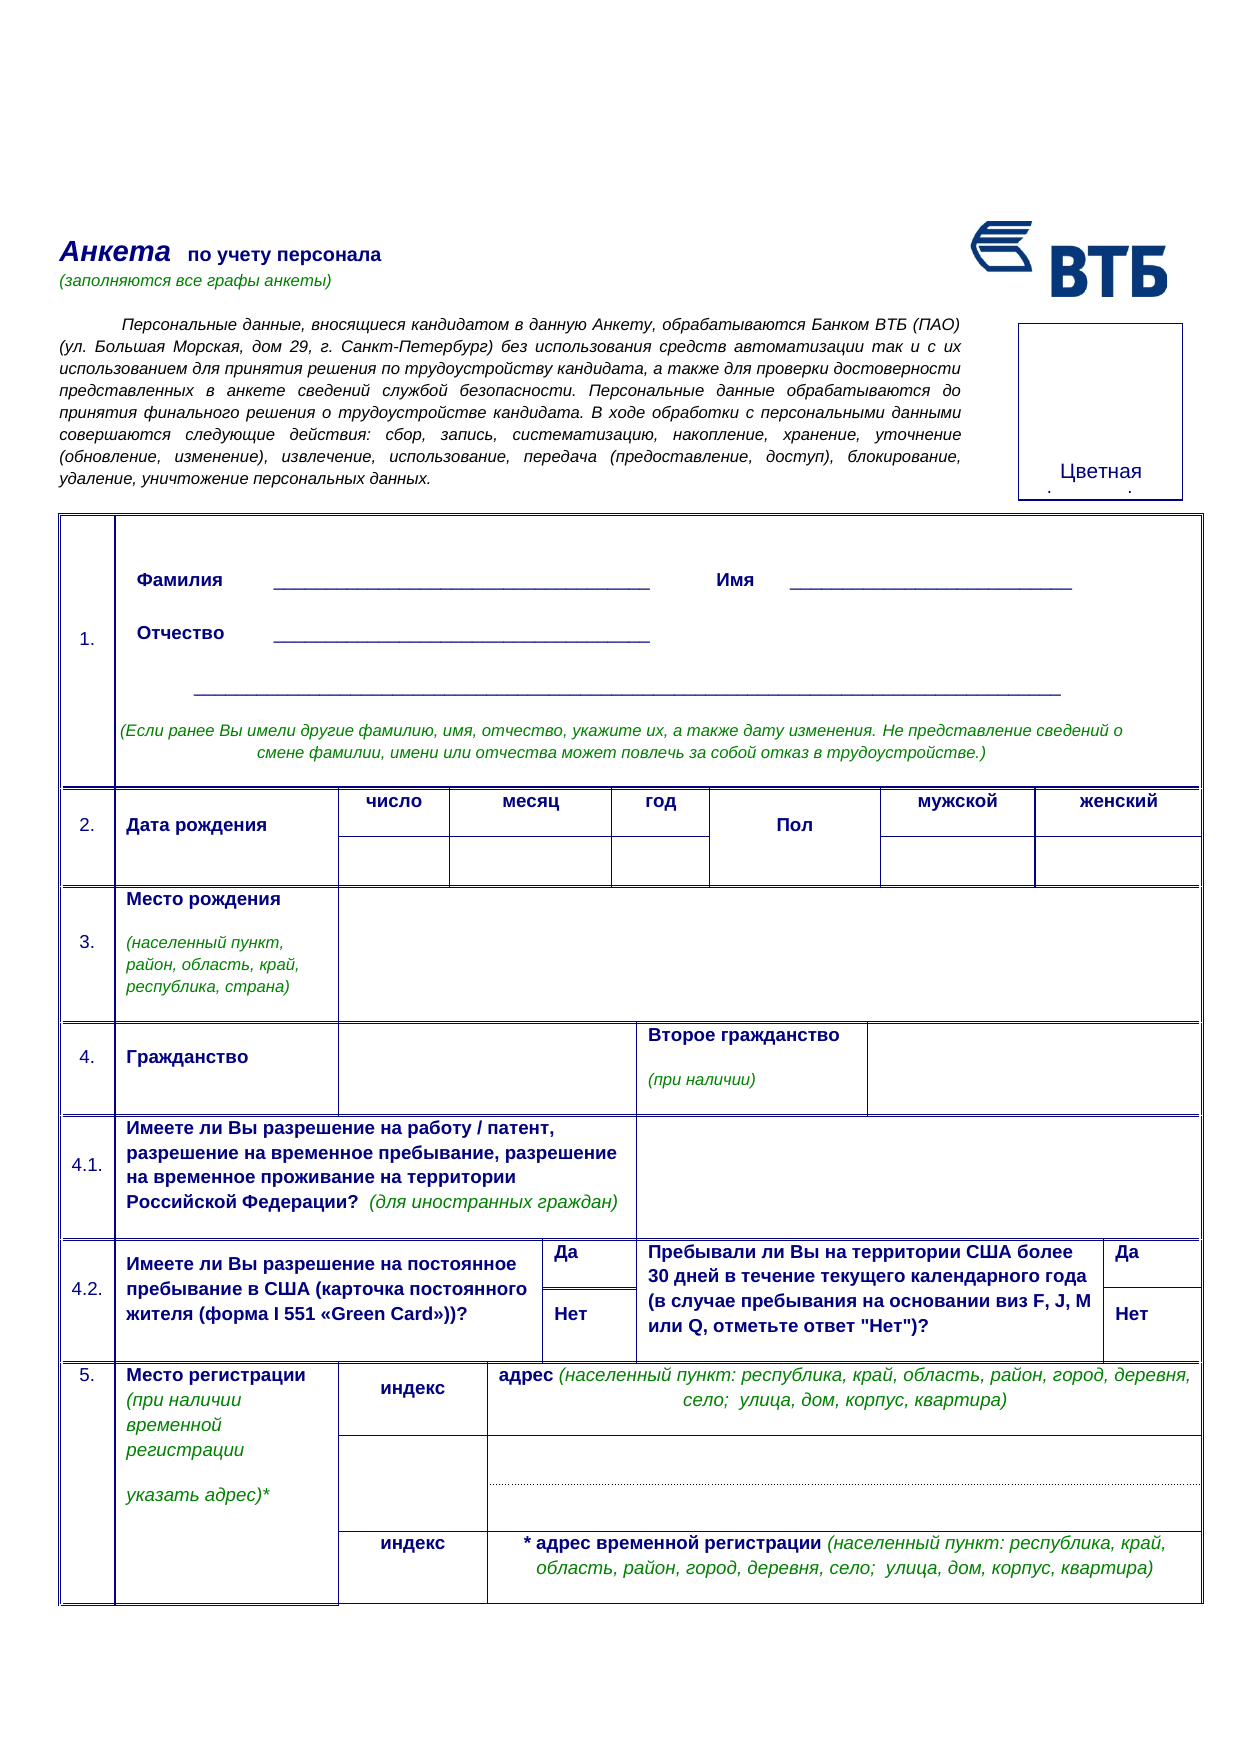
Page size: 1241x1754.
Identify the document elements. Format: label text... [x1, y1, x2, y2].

table_cell Да [543, 1241, 636, 1287]
table_cell индекс [339, 1532, 487, 1603]
table_cell [339, 885, 1201, 1021]
table_cell * адрес временной регистрации (населенный пункт: республика, край, область, район, город, деревня, село; улица, дом, корпус, квартира) [488, 1532, 1201, 1603]
table_cell [637, 1114, 1201, 1237]
table_cell Имеете ли Вы разрешение на работу / патент, разрешение на временное пребывание, разрешение на временное проживание на территории Российской Федерации? (для иностранных граждан) [116, 1117, 636, 1237]
table_cell 3. [61, 885, 114, 1021]
picture [970, 221, 1168, 297]
table_cell [488, 1484, 1201, 1531]
table_cell 2. [61, 786, 114, 884]
table_cell Персональные данные, вносящиеся кандидатом в данную Анкету, обрабатываются Банком ВТБ (ПАО) (ул. Большая Морская, дом 29, г. Санкт-Петербург) без использования средств автоматизации так и с их использованием для принятия решения по трудоустройству кандидата, а также для проверки достоверности представленных в анкете сведений службой безопасности. Персональные данные обрабатываются до принятия финального решения о трудоустройстве кандидата. В ходе обработки с персональными данными совершаются следующие действия: сбор, запись, систематизацию, накопление, хранение, уточнение (обновление, изменение), извлечение, использование, передача (предоставление, доступ), блокирование, удаление, уничтожение персональных данных. [59, 315, 962, 512]
table_cell мужской [881, 790, 1034, 836]
table_cell 5. [59, 1361, 114, 1603]
table_header 1. [61, 516, 114, 786]
table_cell [868, 1021, 1203, 1114]
table_cell Имеете ли Вы разрешение на постоянное пребывание в США (карточка постоянного жителя (форма I 551 «Green Card»))? [116, 1241, 542, 1361]
table_cell месяц [450, 790, 611, 836]
table_cell Нет [1104, 1288, 1201, 1361]
table_cell адрес (населенный пункт: республика, край, область, район, город, деревня, село; улица, дом, корпус, квартира) [488, 1361, 1203, 1435]
table_cell Место рождения (населенный пункт, район, область, край, республика, страна) [116, 888, 338, 1021]
table_cell Пол [710, 790, 880, 884]
table_cell год [612, 790, 709, 836]
table_cell [612, 837, 709, 884]
table_cell Да [1104, 1238, 1201, 1287]
table_cell Место регистрации (при наличии временной регистрации указать адрес)* [116, 1364, 338, 1603]
table_cell Дата рождения [116, 790, 338, 884]
table_cell [339, 837, 449, 884]
table_header Анкета по учету персонала (заполняются все графы анкеты) [59, 235, 962, 315]
table_cell [881, 837, 1034, 884]
table_cell [1036, 837, 1201, 884]
table_cell 4. [59, 1021, 114, 1114]
table_header Фамилия ____________________________________ Имя ___________________________ Отчество ____________________________________ ___________________________________________________________________________________ (Если ранее Вы имели другие фамилию, имя, отчество, укажите их, а также дату изменения. Не представление сведений о смене фамилии, имени или отчества может повлечь за собой отказ в трудоустройстве.) [116, 516, 1201, 786]
table_cell Нет [543, 1290, 636, 1361]
table_cell [339, 1024, 636, 1114]
table_cell Второе гражданство (при наличии) [637, 1024, 867, 1114]
table_cell 4.2. [61, 1238, 114, 1361]
table_cell 4.1. [61, 1114, 114, 1237]
table_cell индекс [339, 1364, 487, 1435]
table_cell Пребывали ли Вы на территории США более 30 дней в течение текущего календарного года (в случае пребывания на основании виз F, J, M или Q, отметьте ответ "Нет")? [637, 1241, 1103, 1361]
table_cell женский [1036, 786, 1201, 836]
table_cell [339, 1436, 487, 1531]
table_cell число [339, 790, 449, 836]
table_cell Гражданство [116, 1024, 338, 1114]
table_cell [450, 837, 611, 884]
table_cell [488, 1436, 1201, 1484]
